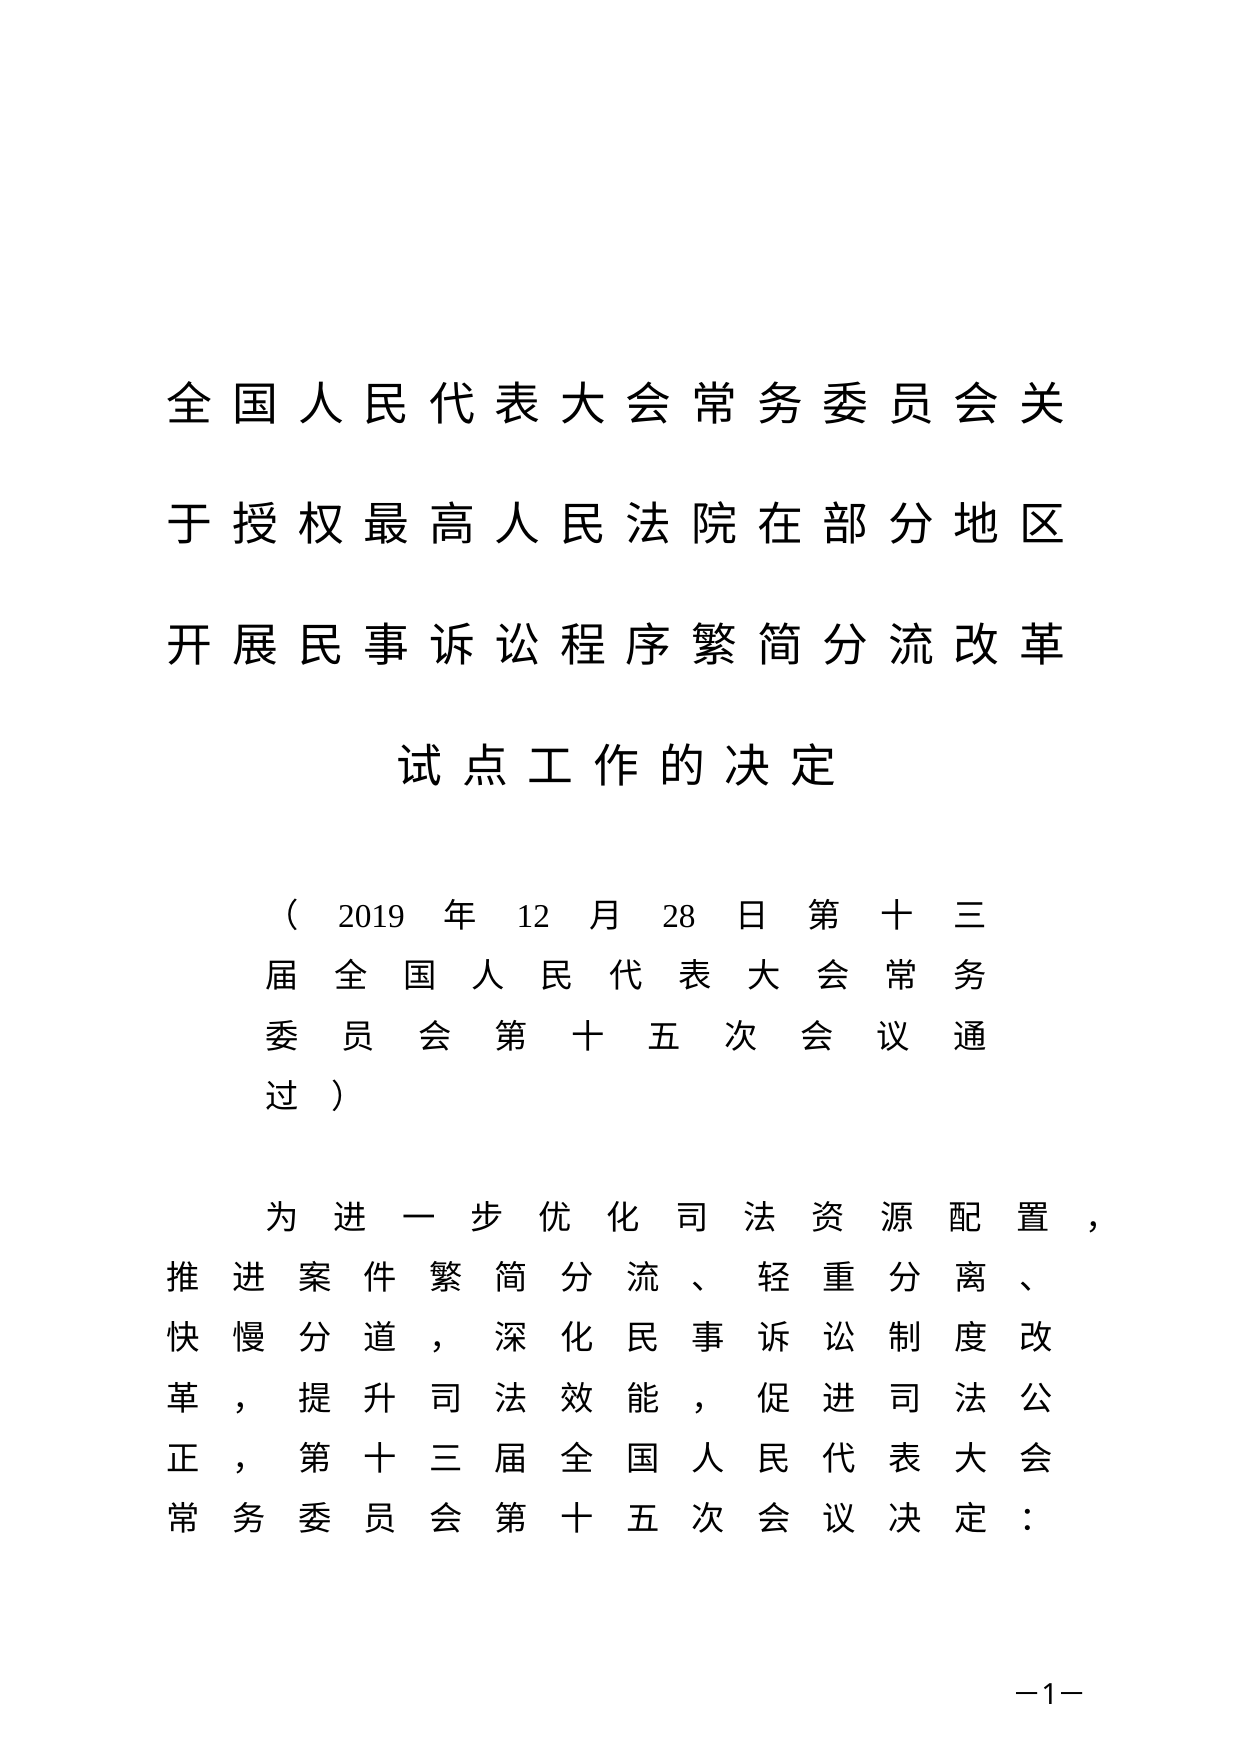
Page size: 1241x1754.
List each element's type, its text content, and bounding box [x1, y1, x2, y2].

text 全国人民代表大会常务委员会关于授权最高人民法院在部分地区开展民事诉讼程序繁简分流改革试点工作的决定 [167, 340, 1085, 822]
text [167, 1184, 1085, 1546]
text （2019年12月28日第十三届全国人民代表大会常务委员会第十五次会议通过） [232, 883, 1019, 1124]
